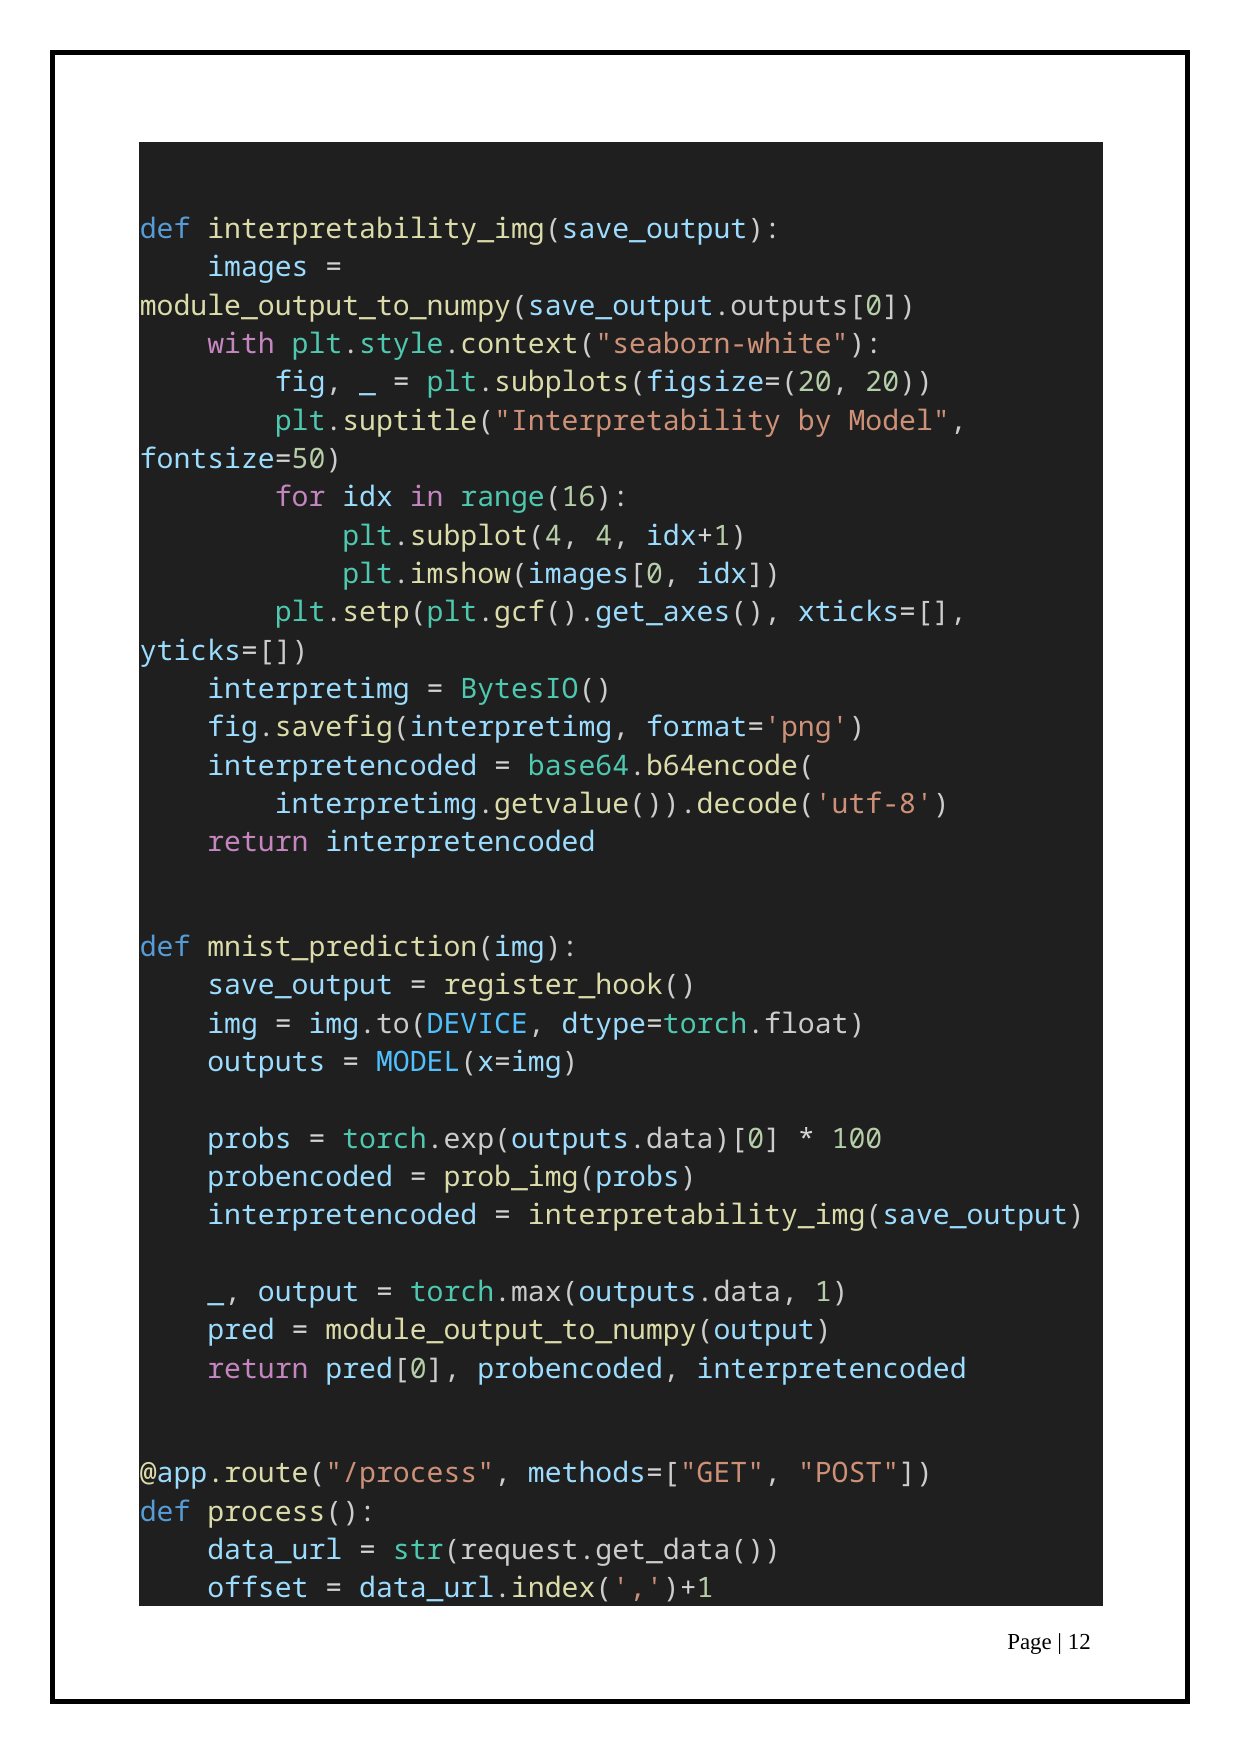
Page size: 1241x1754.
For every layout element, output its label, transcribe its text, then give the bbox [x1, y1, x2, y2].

text @app.route("/process", methods=["GET", "POST"]) [139, 1453, 1103, 1491]
text pred = module_output_to_numpy(output) [139, 1309, 1103, 1348]
text with plt.style.context("seaborn-white"): [139, 323, 1103, 361]
text def process(): [139, 1491, 1103, 1529]
text def mnist_prediction(img): [139, 926, 1103, 964]
text return pred[0], probencoded, interpretencoded [139, 1348, 1103, 1386]
text plt.subplot(4, 4, idx+1) [139, 515, 1103, 553]
text plt.setp(plt.gcf().get_axes(), xticks=[], yticks=[]) [139, 591, 1103, 668]
text plt.imshow(images[0, idx]) [139, 553, 1103, 591]
text for idx in range(16): [139, 476, 1103, 515]
text outputs = MODEL(x=img) [139, 1041, 1103, 1079]
text img = img.to(DEVICE, dtype=torch.float) [139, 1003, 1103, 1041]
text interpretencoded = interpretability_img(save_output) [139, 1194, 1103, 1233]
text _, output = torch.max(outputs.data, 1) [139, 1271, 1103, 1309]
text plt.suptitle("Interpretability by Model", fontsize=50) [139, 400, 1103, 476]
text interpretimg.getvalue()).decode('utf-8') [139, 783, 1103, 821]
text data_url = str(request.get_data()) [139, 1529, 1103, 1568]
text fig, _ = plt.subplots(figsize=(20, 20)) [139, 361, 1103, 400]
text probs = torch.exp(outputs.data)[0] * 100 [139, 1118, 1103, 1156]
text images = module_output_to_numpy(save_output.outputs[0]) [139, 246, 1103, 323]
text return interpretencoded [139, 821, 1103, 860]
text offset = data_url.index(',')+1 [139, 1568, 1103, 1606]
text fig.savefig(interpretimg, format='png') [139, 706, 1103, 745]
text def interpretability_img(save_output): [139, 208, 1103, 246]
text probencoded = prob_img(probs) [139, 1156, 1103, 1194]
text interpretimg = BytesIO() [139, 668, 1103, 706]
text save_output = register_hook() [139, 964, 1103, 1003]
text interpretencoded = base64.b64encode( [139, 745, 1103, 783]
